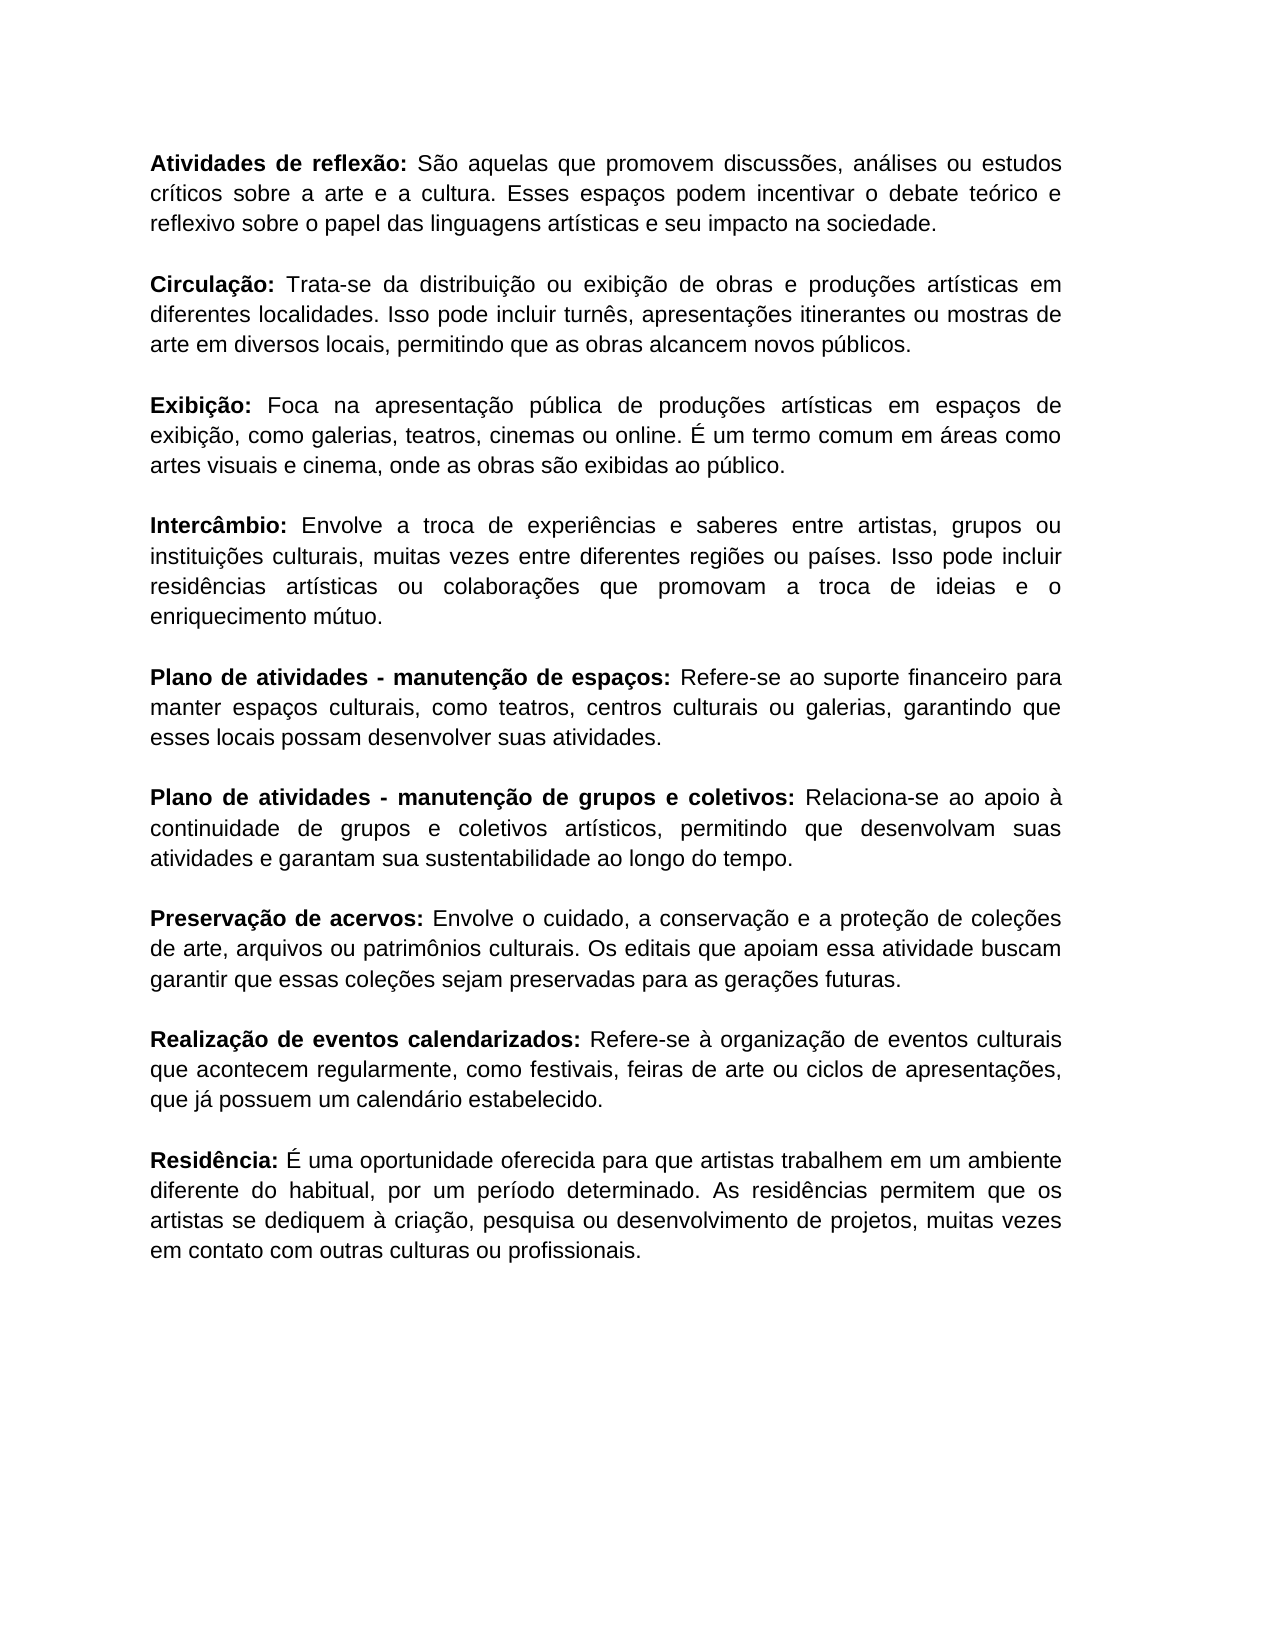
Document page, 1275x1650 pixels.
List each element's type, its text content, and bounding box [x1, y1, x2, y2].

text Atividades de reflexão: São aquelas que promovem discussões, análises ou estudos críticos sobre a arte e a cultura. Esses espaços podem incentivar o debate teórico e reflexivo sobre o papel das linguagens artísticas e seu impacto na sociedade. [150, 150, 1062, 237]
text Realização de eventos calendarizados: Refere-se à organização de eventos culturais que acontecem regularmente, como festivais, feiras de arte ou ciclos de apresentações, que já possuem um calendário estabelecido. [150, 1026, 1062, 1113]
text Circulação: Trata-se da distribuição ou exibição de obras e produções artísticas em diferentes localidades. Isso pode incluir turnês, apresentações itinerantes ou mostras de arte em diversos locais, permitindo que as obras alcancem novos públicos. [150, 271, 1062, 358]
text Preservação de acervos: Envolve o cuidado, a conservação e a proteção de coleções de arte, arquivos ou patrimônios culturais. Os editais que apoiam essa atividade buscam garantir que essas coleções sejam preservadas para as gerações futuras. [150, 905, 1062, 992]
text Intercâmbio: Envolve a troca de experiências e saberes entre artistas, grupos ou instituições culturais, muitas vezes entre diferentes regiões ou países. Isso pode incluir residências artísticas ou colaborações que promovam a troca de ideias e o enriquecimento mútuo. [150, 512, 1062, 629]
text Residência: É uma oportunidade oferecida para que artistas trabalhem em um ambiente diferente do habitual, por um período determinado. As residências permitem que os artistas se dediquem à criação, pesquisa ou desenvolvimento de projetos, muitas vezes em contato com outras culturas ou profissionais. [150, 1147, 1062, 1264]
text Plano de atividades - manutenção de espaços: Refere-se ao suporte financeiro para manter espaços culturais, como teatros, centros culturais ou galerias, garantindo que esses locais possam desenvolver suas atividades. [150, 663, 1062, 750]
text Plano de atividades - manutenção de grupos e coletivos: Relaciona-se ao apoio à continuidade de grupos e coletivos artísticos, permitindo que desenvolvam suas atividades e garantam sua sustentabilidade ao longo do tempo. [150, 784, 1062, 871]
text Exibição: Foca na apresentação pública de produções artísticas em espaços de exibição, como galerias, teatros, cinemas ou online. É um termo comum em áreas como artes visuais e cinema, onde as obras são exibidas ao público. [150, 392, 1062, 478]
